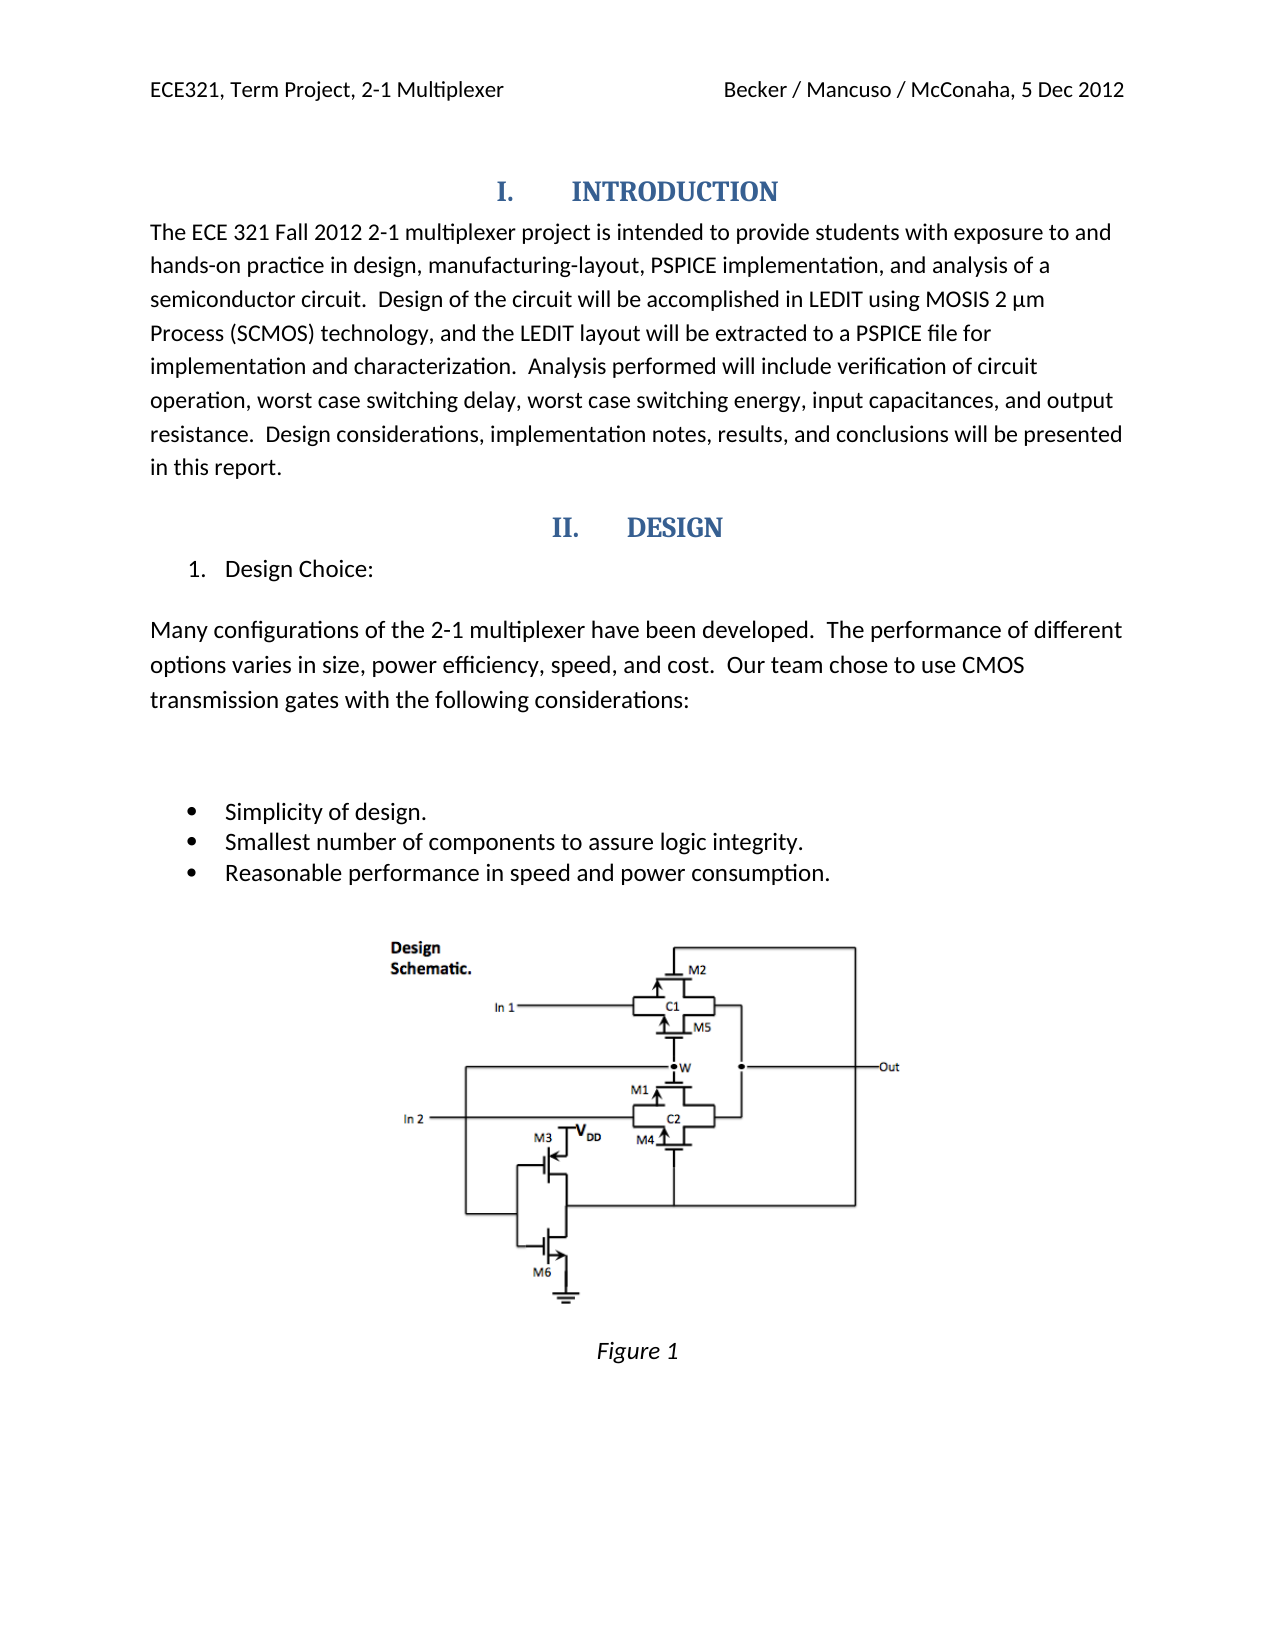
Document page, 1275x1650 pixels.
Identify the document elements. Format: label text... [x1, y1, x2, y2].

subtitle DESIGN [150, 511, 1125, 544]
list Smallest number of components to assure logic integrity. [187, 826, 1125, 857]
text Figure 1 [150, 1335, 1125, 1365]
list Simplicity of design. [187, 796, 1125, 826]
text The ECE 321 Fall 2012 2-1 multiplexer project is intended to provide students with exposure to and hands-on practice in design, manufacturing-layout, PSPICE implementation, and analysis of a semiconductor circuit. Design of the circuit will be accomplished in LEDIT using MOSIS 2 µm Process (SCMOS) technology, and the LEDIT layout will be extracted to a PSPICE file for implementation and characterization. Analysis performed will include verification of circuit operation, worst case switching delay, worst case switching energy, input capacitances, and output resistance. Design considerations, implementation notes, results, and conclusions will be presented in this report. [150, 217, 1125, 482]
text Many configurations of the 2-1 multiplexer have been developed. The performance of different options varies in size, power efficiency, speed, and cost. Our team chose to use CMOS transmission gates with the following considerations: [150, 614, 1125, 714]
subtitle INTRODUCTION [150, 175, 1125, 208]
picture [375, 917, 901, 1310]
list Design Choice: [187, 553, 1125, 583]
list Reasonable performance in speed and power consumption. [187, 857, 1125, 887]
